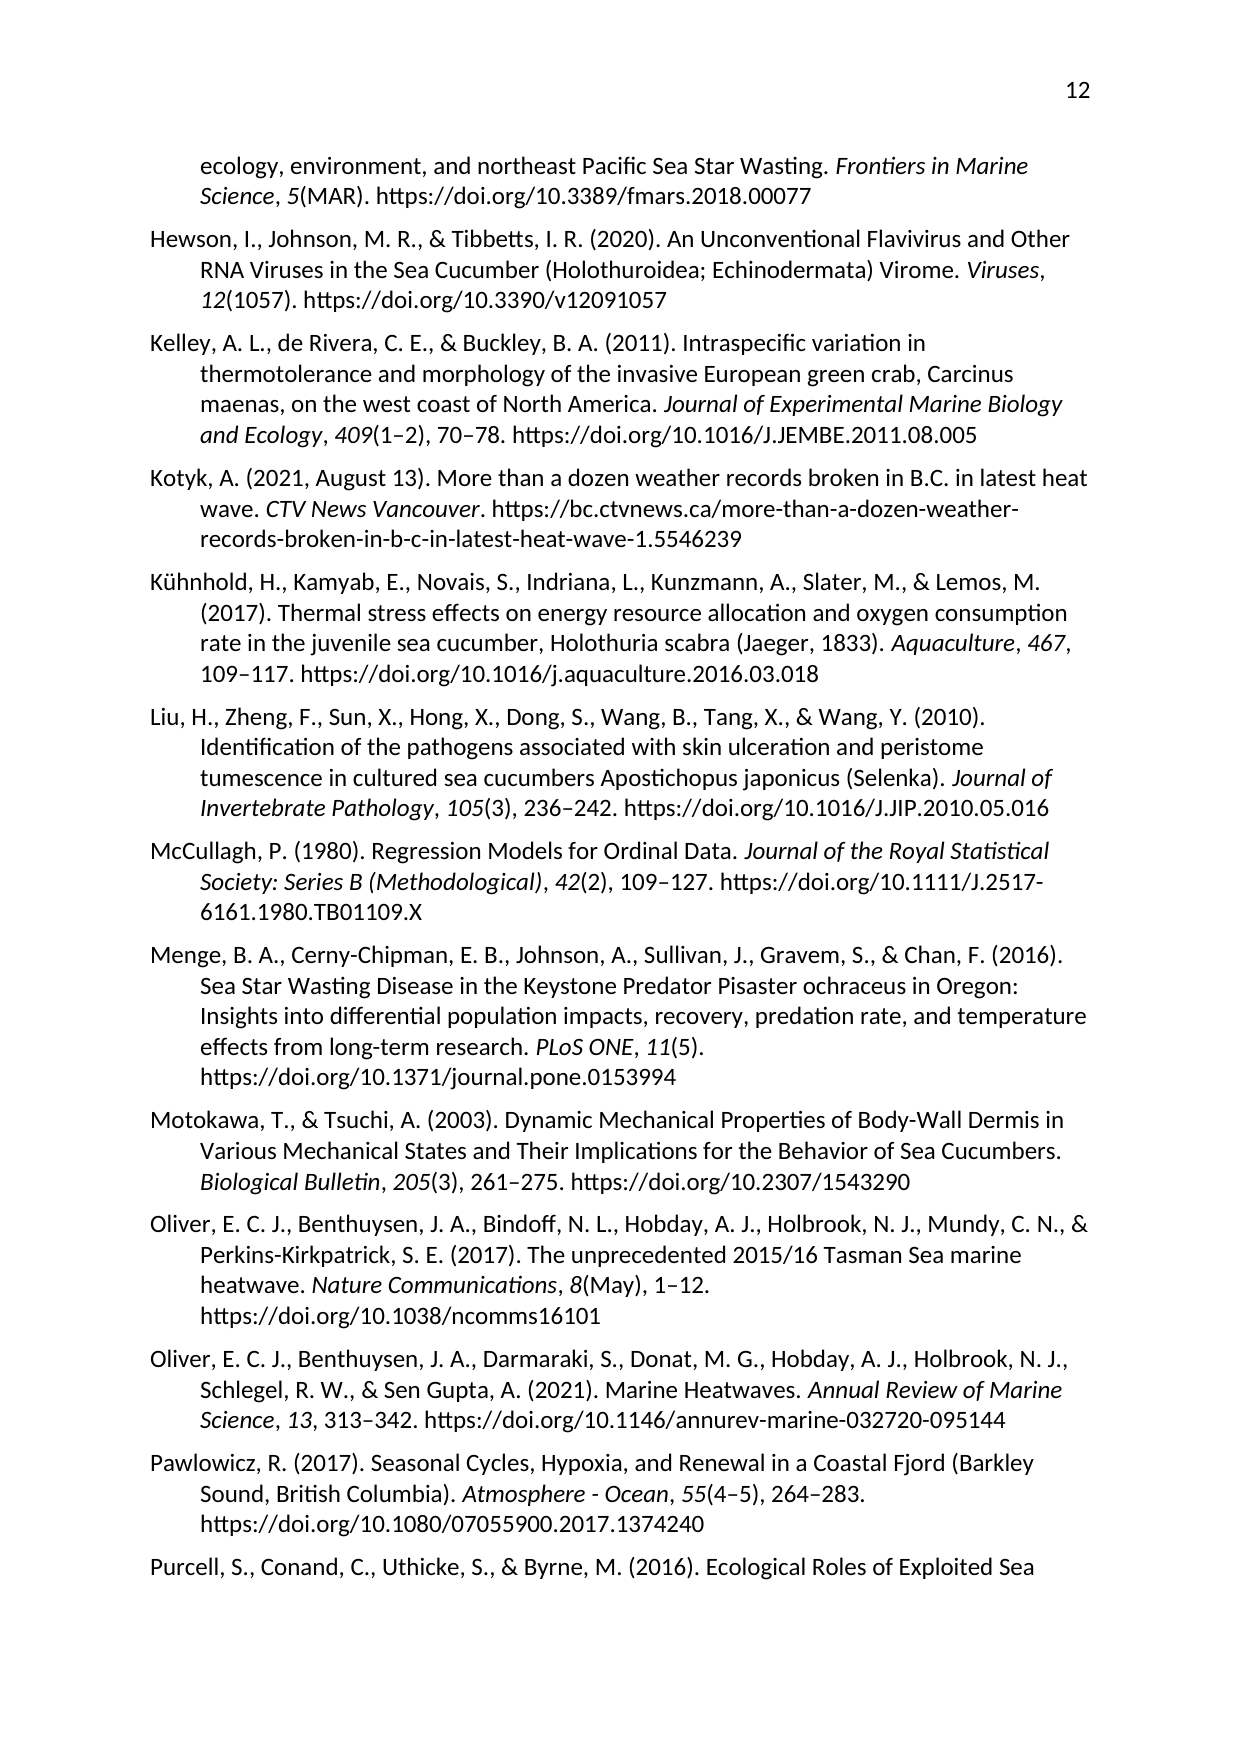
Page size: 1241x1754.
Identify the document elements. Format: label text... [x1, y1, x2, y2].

text Kotyk, A. (2021, August 13). More than a dozen weather records broken in B.C. in latest heat wave. CTV News Vancouver. https://bc.ctvnews.ca/more-than-a-dozen-weather-records-broken-in-b-c-in-latest-heat-wave-1.5546239 [150, 462, 1090, 554]
text Oliver, E. C. J., Benthuysen, J. A., Bindoff, N. L., Hobday, A. J., Holbrook, N. J., Mundy, C. N., & Perkins-Kirkpatrick, S. E. (2017). The unprecedented 2015/16 Tasman Sea marine heatwave. Nature Communications, 8(May), 1–12. https://doi.org/10.1038/ncomms16101 [150, 1209, 1090, 1331]
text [150, 1551, 1090, 1582]
text McCullagh, P. (1980). Regression Models for Ordinal Data. Journal of the Royal Statistical Society: Series B (Methodological), 42(2), 109–127. https://doi.org/10.1111/J.2517-6161.1980.TB01109.X [150, 835, 1090, 927]
text Kühnhold, H., Kamyab, E., Novais, S., Indriana, L., Kunzmann, A., Slater, M., & Lemos, M. (2017). Thermal stress effects on energy resource allocation and oxygen consumption rate in the juvenile sea cucumber, Holothuria scabra (Jaeger, 1833). Aquaculture, 467, 109–117. https://doi.org/10.1016/j.aquaculture.2016.03.018 [150, 566, 1090, 688]
text Kelley, A. L., de Rivera, C. E., & Buckley, B. A. (2011). Intraspecific variation in thermotolerance and morphology of the invasive European green crab, Carcinus maenas, on the west coast of North America. Journal of Experimental Marine Biology and Ecology, 409(1–2), 70–78. https://doi.org/10.1016/J.JEMBE.2011.08.005 [150, 328, 1090, 450]
text Pawlowicz, R. (2017). Seasonal Cycles, Hypoxia, and Renewal in a Coastal Fjord (Barkley Sound, British Columbia). Atmosphere - Ocean, 55(4–5), 264–283. https://doi.org/10.1080/07055900.2017.1374240 [150, 1447, 1090, 1539]
text Motokawa, T., & Tsuchi, A. (2003). Dynamic Mechanical Properties of Body-Wall Dermis in Various Mechanical States and Their Implications for the Behavior of Sea Cucumbers. Biological Bulletin, 205(3), 261–275. https://doi.org/10.2307/1543290 [150, 1104, 1090, 1196]
text Liu, H., Zheng, F., Sun, X., Hong, X., Dong, S., Wang, B., Tang, X., & Wang, Y. (2010). Identification of the pathogens associated with skin ulceration and peristome tumescence in cultured sea cucumbers Apostichopus japonicus (Selenka). Journal of Invertebrate Pathology, 105(3), 236–242. https://doi.org/10.1016/J.JIP.2010.05.016 [150, 701, 1090, 823]
text Oliver, E. C. J., Benthuysen, J. A., Darmaraki, S., Donat, M. G., Hobday, A. J., Holbrook, N. J., Schlegel, R. W., & Sen Gupta, A. (2021). Marine Heatwaves. Annual Review of Marine Science, 13, 313–342. https://doi.org/10.1146/annurev-marine-032720-095144 [150, 1343, 1090, 1435]
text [150, 150, 1090, 211]
text Menge, B. A., Cerny-Chipman, E. B., Johnson, A., Sullivan, J., Gravem, S., & Chan, F. (2016). Sea Star Wasting Disease in the Keystone Predator Pisaster ochraceus in Oregon: Insights into differential population impacts, recovery, predation rate, and temperature effects from long-term research. PLoS ONE, 11(5). https://doi.org/10.1371/journal.pone.0153994 [150, 939, 1090, 1092]
text Hewson, I., Johnson, M. R., & Tibbetts, I. R. (2020). An Unconventional Flavivirus and Other RNA Viruses in the Sea Cucumber (Holothuroidea; Echinodermata) Virome. Viruses, 12(1057). https://doi.org/10.3390/v12091057 [150, 223, 1090, 315]
